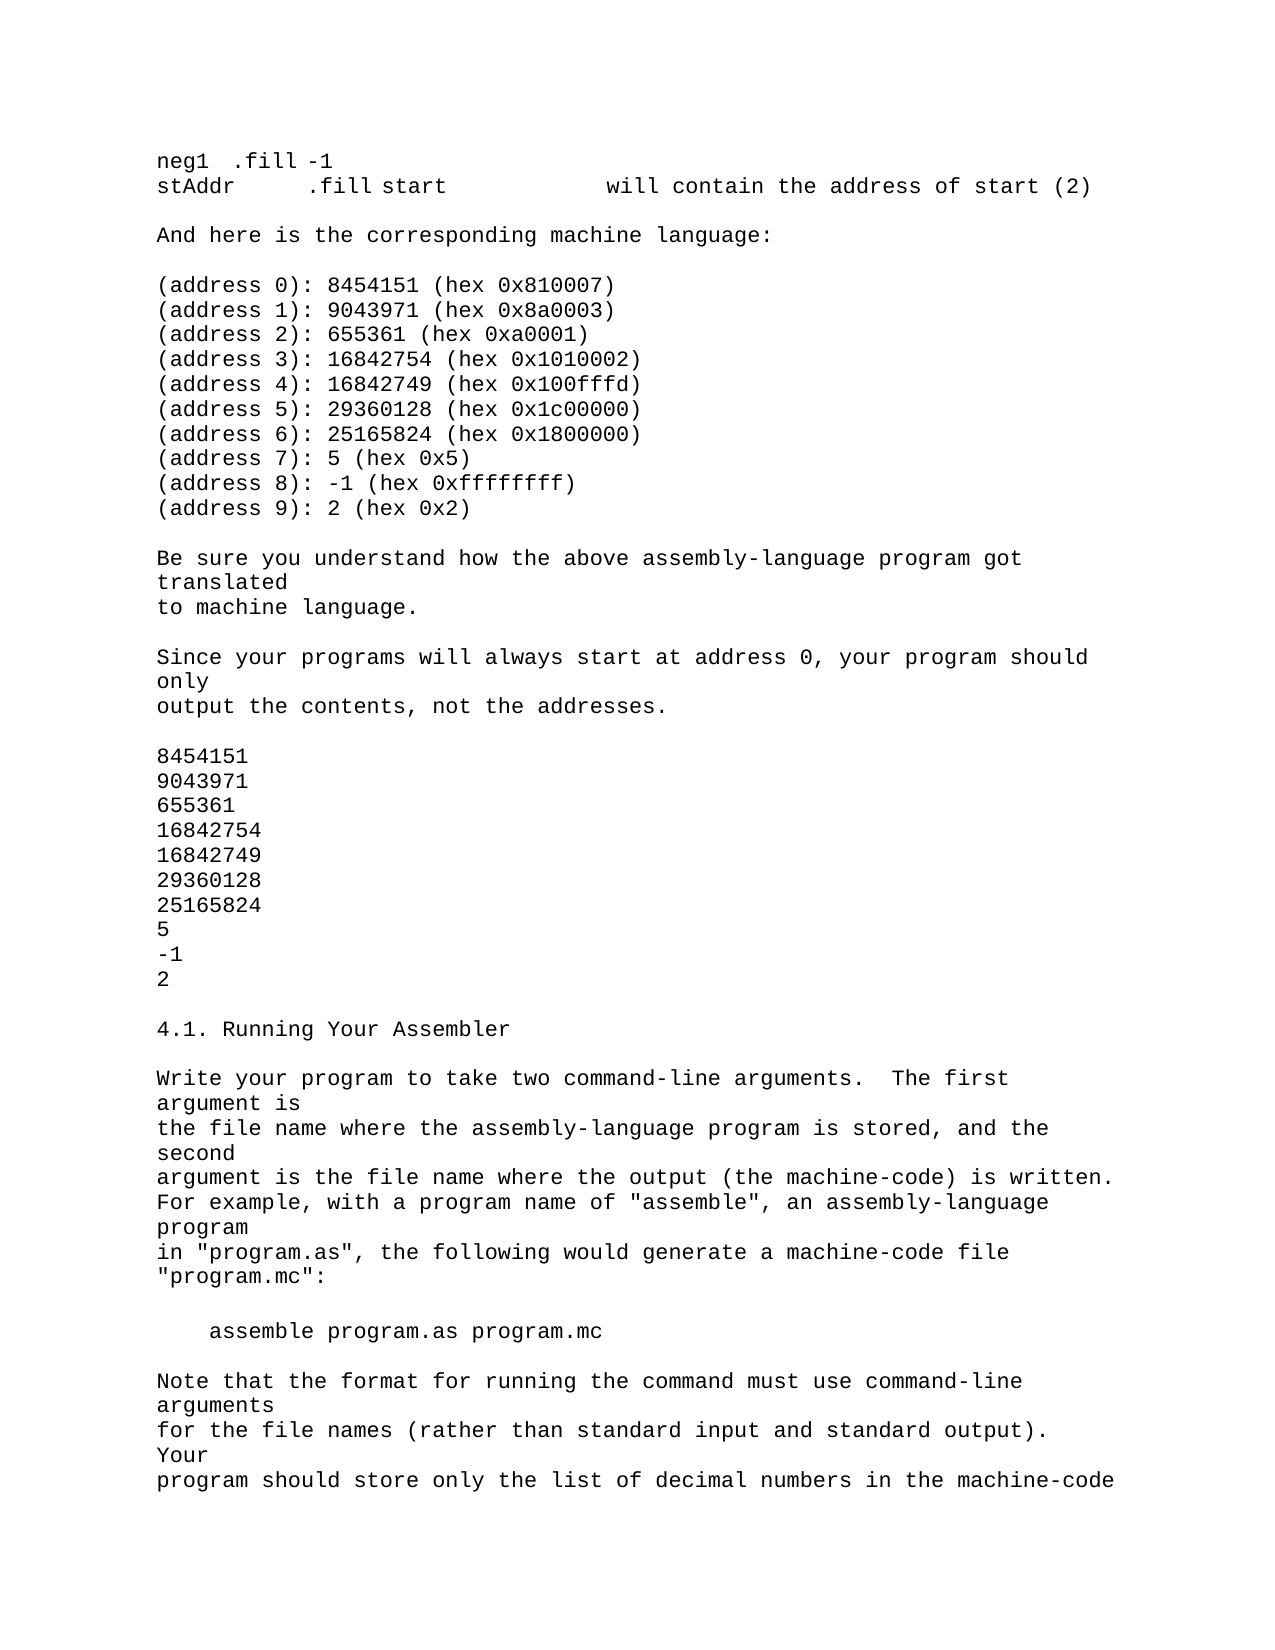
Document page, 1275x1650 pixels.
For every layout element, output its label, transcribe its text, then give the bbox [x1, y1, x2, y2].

text (address 3): 16842754 (hex 0x1010002) [156, 348, 1118, 373]
text the file name where the assembly-language program is stored, and the second [156, 1117, 1118, 1166]
text For example, with a program name of "assemble", an assembly-language program [156, 1191, 1118, 1241]
text argument is the file name where the output (the machine-code) is written. [156, 1166, 1118, 1191]
text Since your programs will always start at address 0, your program should only [156, 646, 1118, 695]
text (address 8): -1 (hex 0xffffffff) [156, 472, 1118, 497]
text stAddr .fill start will contain the address of start (2) [156, 175, 1118, 199]
text 25165824 [156, 894, 1118, 918]
text (address 7): 5 (hex 0x5) [156, 447, 1118, 472]
text 16842754 [156, 819, 1118, 844]
text 16842749 [156, 844, 1118, 869]
text 655361 [156, 794, 1118, 819]
text 4.1. Running Your Assembler [156, 1018, 1118, 1042]
text (address 4): 16842749 (hex 0x100fffd) [156, 373, 1118, 398]
text assemble program.as program.mc [156, 1320, 1118, 1345]
text output the contents, not the addresses. [156, 695, 1118, 720]
text in "program.as", the following would generate a machine-code file "program.mc": [156, 1241, 1118, 1290]
text (address 1): 9043971 (hex 0x8a0003) [156, 299, 1118, 323]
text Note that the format for running the command must use command-line arguments [156, 1370, 1118, 1419]
text (address 9): 2 (hex 0x2) [156, 497, 1118, 522]
text program should store only the list of decimal numbers in the machine-code [156, 1469, 1118, 1494]
text (address 5): 29360128 (hex 0x1c00000) [156, 398, 1118, 423]
text (address 6): 25165824 (hex 0x1800000) [156, 423, 1118, 447]
text And here is the corresponding machine language: [156, 224, 1118, 249]
text (address 2): 655361 (hex 0xa0001) [156, 323, 1118, 348]
text 2 [156, 968, 1118, 993]
text for the file names (rather than standard input and standard output). Your [156, 1419, 1118, 1469]
text 29360128 [156, 869, 1118, 894]
text -1 [156, 943, 1118, 968]
text Write your program to take two command-line arguments. The first argument is [156, 1067, 1118, 1117]
text 8454151 [156, 745, 1118, 770]
text 9043971 [156, 770, 1118, 794]
text (address 0): 8454151 (hex 0x810007) [156, 274, 1118, 299]
text to machine language. [156, 596, 1118, 621]
text 5 [156, 918, 1118, 943]
text Be sure you understand how the above assembly-language program got translated [156, 547, 1118, 596]
text neg1 .fill -1 [156, 150, 1118, 175]
